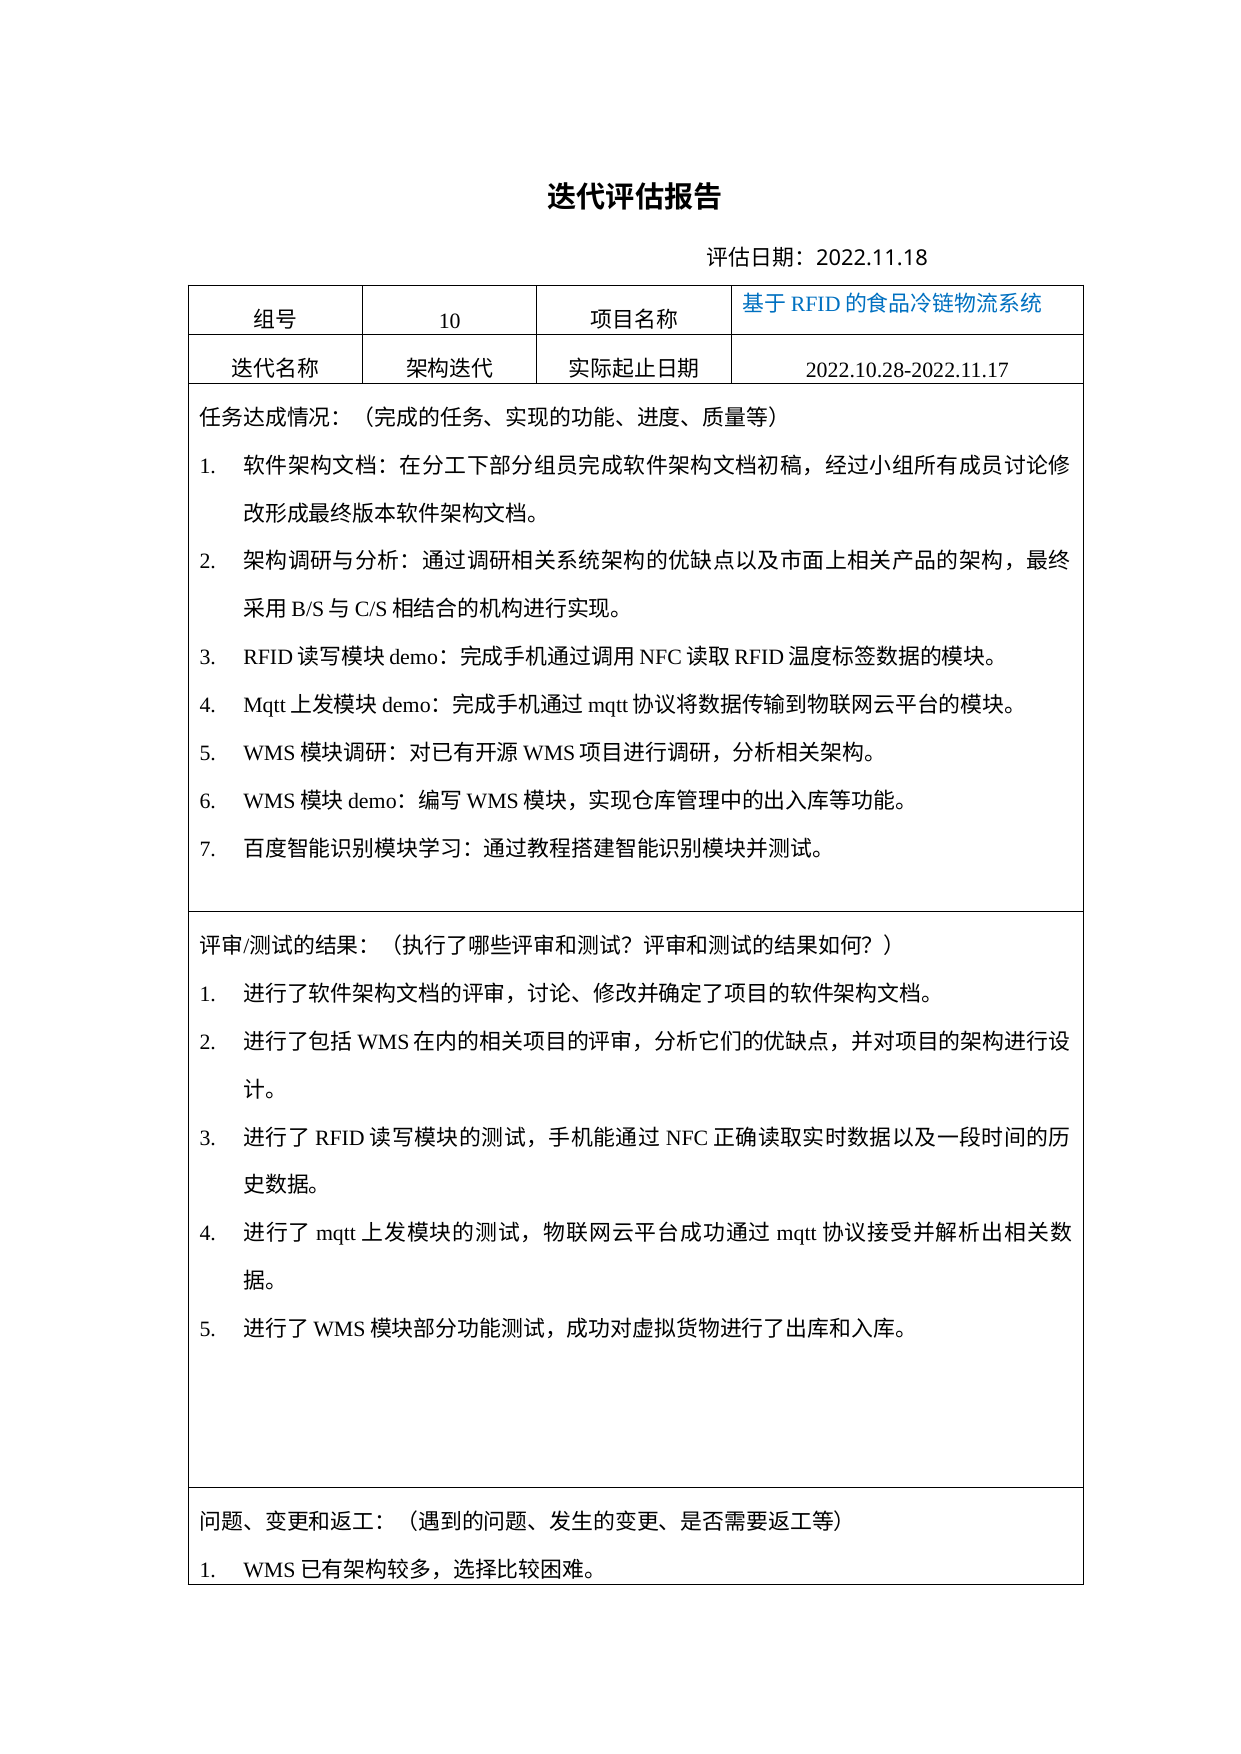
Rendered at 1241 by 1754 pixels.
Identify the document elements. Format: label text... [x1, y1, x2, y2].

table_header 组号 [189, 286, 362, 333]
table_cell 任务达成情况：（完成的任务、实现的功能、进度、质量等） 软件架构文档：在分工下部分组员完成软件架构文档初稿，经过小组所有成员讨论修改形成最终版本软件架构文档。 架构调研与分析：通过调研相关系统架构的优缺点以及市面上相关产品的架构，最终采用B/S与C/S相结合的机构进行实现。 RFID读写模块demo：完成手机通过调用NFC读取RFID温度标签数据的模块。 Mqtt上发模块demo：完成手机通过mqtt协议将数据传输到物联网云平台的模块。 WMS模块调研：对已有开源WMS项目进行调研，分析相关架构。 WMS模块demo：编写WMS模块，实现仓库管理中的出入库等功能。 百度智能识别模块学习：通过教程搭建智能识别模块并测试。 [189, 384, 1083, 911]
table_cell 架构迭代 [363, 335, 536, 382]
table_header 10 [363, 286, 536, 333]
table_cell 实际起止日期 [537, 335, 731, 382]
table_header 基于RFID的食品冷链物流系统 [732, 286, 1083, 333]
table_cell 2022.10.28-2022.11.17 [732, 335, 1083, 382]
table_header 项目名称 [537, 286, 731, 333]
table_cell 评审/测试的结果：（执行了哪些评审和测试？评审和测试的结果如何？） 进行了软件架构文档的评审，讨论、修改并确定了项目的软件架构文档。 进行了包括WMS在内的相关项目的评审，分析它们的优缺点，并对项目的架构进行设计。 进行了RFID读写模块的测试，手机能通过NFC正确读取实时数据以及一段时间的历史数据。 进行了mqtt上发模块的测试，物联网云平台成功通过mqtt协议接受并解析出相关数据。 进行了WMS模块部分功能测试，成功对虚拟货物进行了出库和入库。 [189, 912, 1083, 1487]
table_cell 迭代名称 [189, 335, 362, 382]
text 评估日期：2022.11.18 [187, 239, 1053, 272]
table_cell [189, 1488, 1083, 1583]
text 迭代评估报告 [187, 162, 1053, 227]
